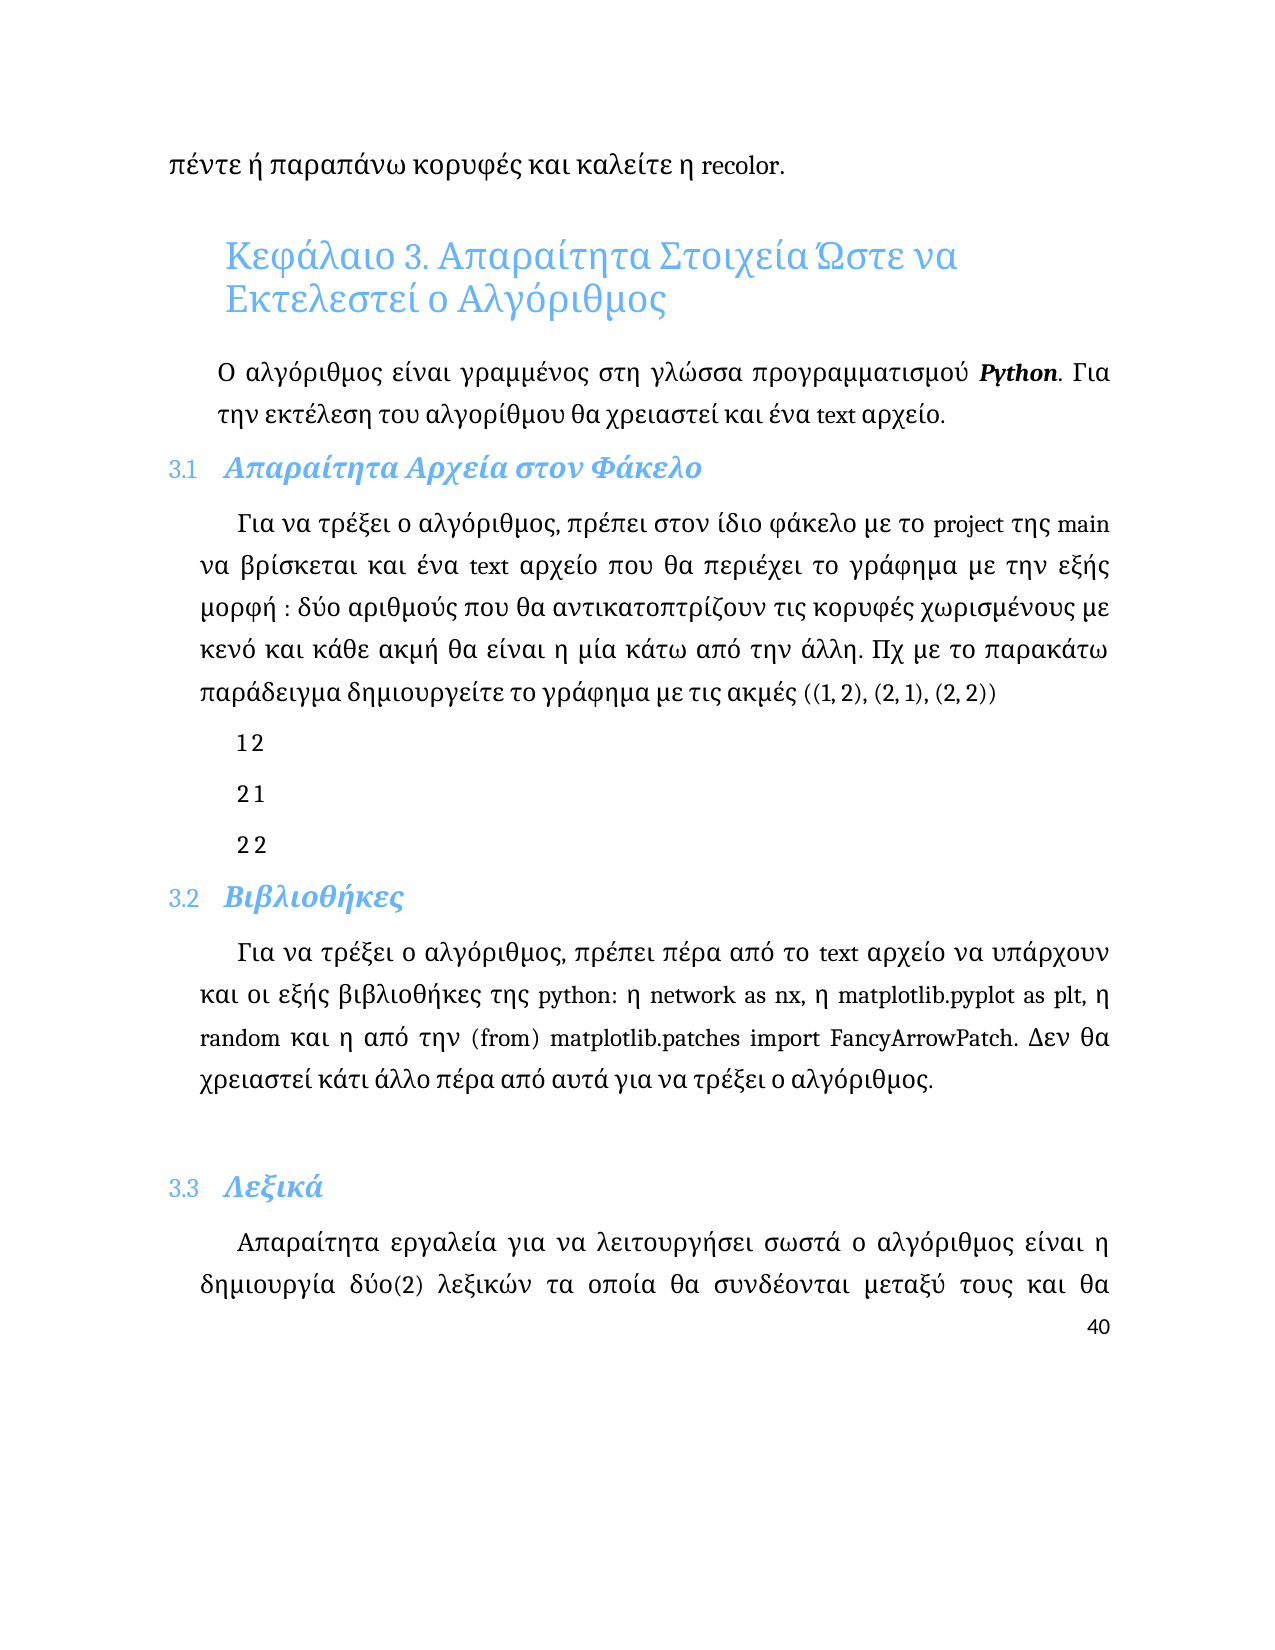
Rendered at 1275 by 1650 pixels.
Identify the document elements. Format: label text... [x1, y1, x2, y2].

subtitle Βιβλιοθήκες [168, 881, 1110, 915]
subtitle 2 2 [199, 831, 1110, 859]
subtitle Απαραίτητα Αρχεία στον Φάκελο [168, 452, 1110, 485]
subtitle 2 1 [199, 780, 1110, 809]
subtitle Λεξικά [168, 1171, 1110, 1204]
subtitle Ο αλγόριθμος είναι γραμμένος στη γλώσσα προγραμματισμού Python. Για την εκτέλεση του αλγορίθμου θα χρειαστεί και ένα text αρχείο. [168, 359, 1110, 430]
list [199, 1228, 1110, 1299]
subtitle 1 2 [199, 729, 1110, 758]
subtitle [168, 150, 1110, 181]
subtitle Για να τρέξει ο αλγόριθμος, πρέπει πέρα από το text αρχείο να υπάρχουν και οι εξής βιβλιοθήκες της python: η network as nx, η matplotlib.pyplot as plt, η random και η από την (from) matplotlib.patches import FancyArrowPatch. Δεν θα χρειαστεί κάτι άλλο πέρα από αυτά για να τρέξει ο αλγόριθμος. [199, 939, 1110, 1094]
text Κεφάλαιο 3. Απαραίτητα Στοιχεία Ώστε να Εκτελεστεί ο Αλγόριθμος [225, 204, 1110, 350]
subtitle Για να τρέξει ο αλγόριθμος, πρέπει στον ίδιο φάκελο με το project της main να βρίσκεται και ένα text αρχείο που θα περιέχει το γράφημα με την εξής μορφή : δύο αριθμούς που θα αντικατοπτρίζουν τις κορυφές χωρισμένους με κενό και κάθε ακμή θα είναι η μία κάτω από την άλλη. Πχ με το παρακάτω παράδειγμα δημιουργείτε το γράφημα με τις ακμές ((1, 2), (2, 1), (2, 2)) [199, 510, 1110, 707]
